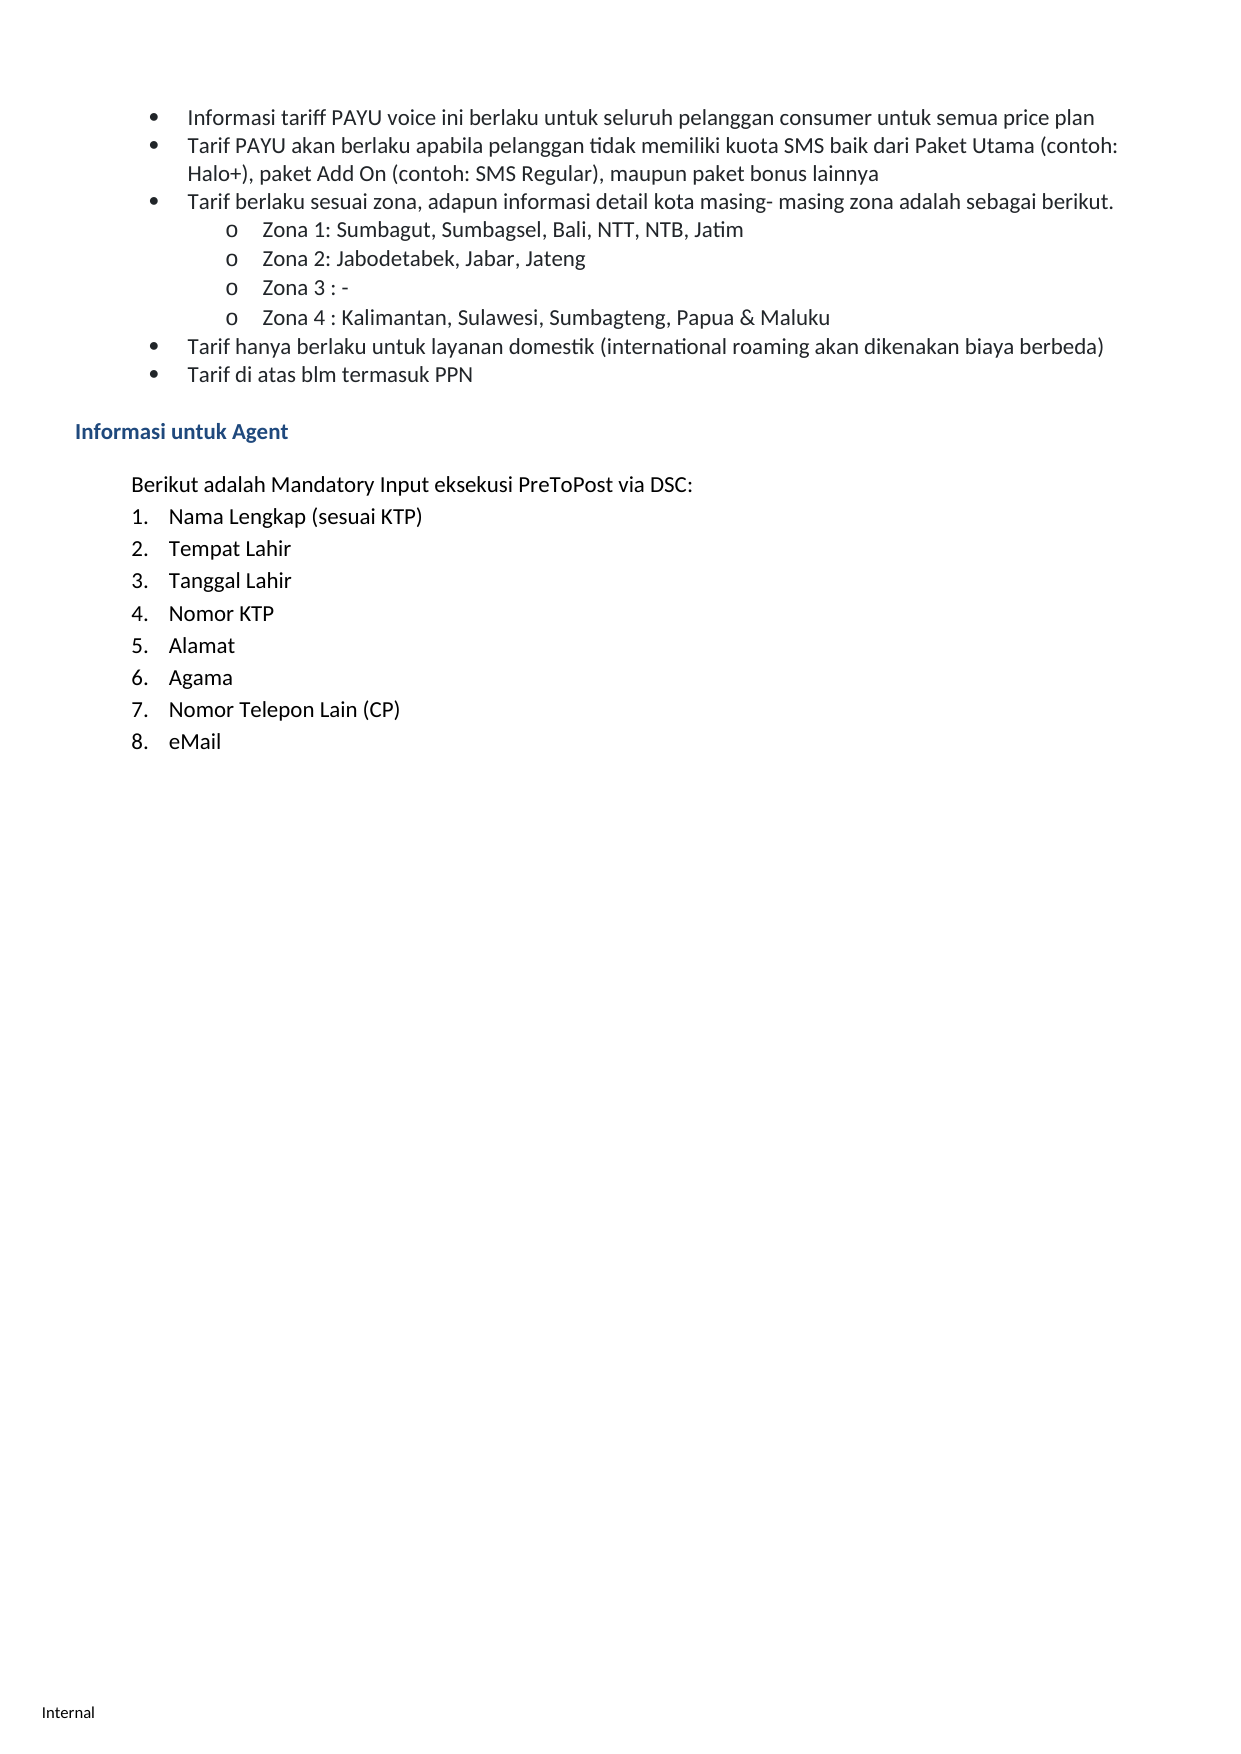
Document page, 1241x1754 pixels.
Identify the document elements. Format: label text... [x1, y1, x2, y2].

list Tarif hanya berlaku untuk layanan domestik (international roaming akan dikenakan biaya berbeda) [150, 332, 1165, 360]
list Tarif berlaku sesuai zona, adapun informasi detail kota masing- masing zona adalah sebagai berikut. [150, 187, 1165, 215]
list Tanggal Lahir [131, 567, 1165, 594]
list Alamat [131, 631, 1165, 659]
list Tarif di atas blm termasuk PPN [150, 360, 1165, 388]
list Zona 1: Sumbagut, Sumbagsel, Bali, NTT, NTB, Jatim [225, 215, 1165, 244]
list Tempat Lahir [131, 534, 1165, 562]
list eMail [131, 727, 1165, 756]
list Nomor Telepon Lain (CP) [131, 695, 1165, 723]
list Zona 2: Jabodetabek, Jabar, Jateng [225, 244, 1165, 273]
list Zona 4 : Kalimantan, Sulawesi, Sumbagteng, Papua & Maluku [225, 303, 1165, 332]
list Informasi tariff PAYU voice ini berlaku untuk seluruh pelanggan consumer untuk semua price plan [150, 103, 1165, 131]
list Nomor KTP [131, 599, 1165, 627]
list Agama [131, 663, 1165, 691]
subtitle Informasi untuk Agent [75, 417, 1165, 445]
list Zona 3 : - [225, 273, 1165, 303]
list Tarif PAYU akan berlaku apabila pelanggan tidak memiliki kuota SMS baik dari Paket Utama (contoh: Halo+), paket Add On (contoh: SMS Regular), maupun paket bonus lainnya [150, 131, 1165, 187]
list Berikut adalah Mandatory Input eksekusi PreToPost via DSC: [131, 470, 1165, 498]
list Nama Lengkap (sesuai KTP) [131, 502, 1165, 530]
